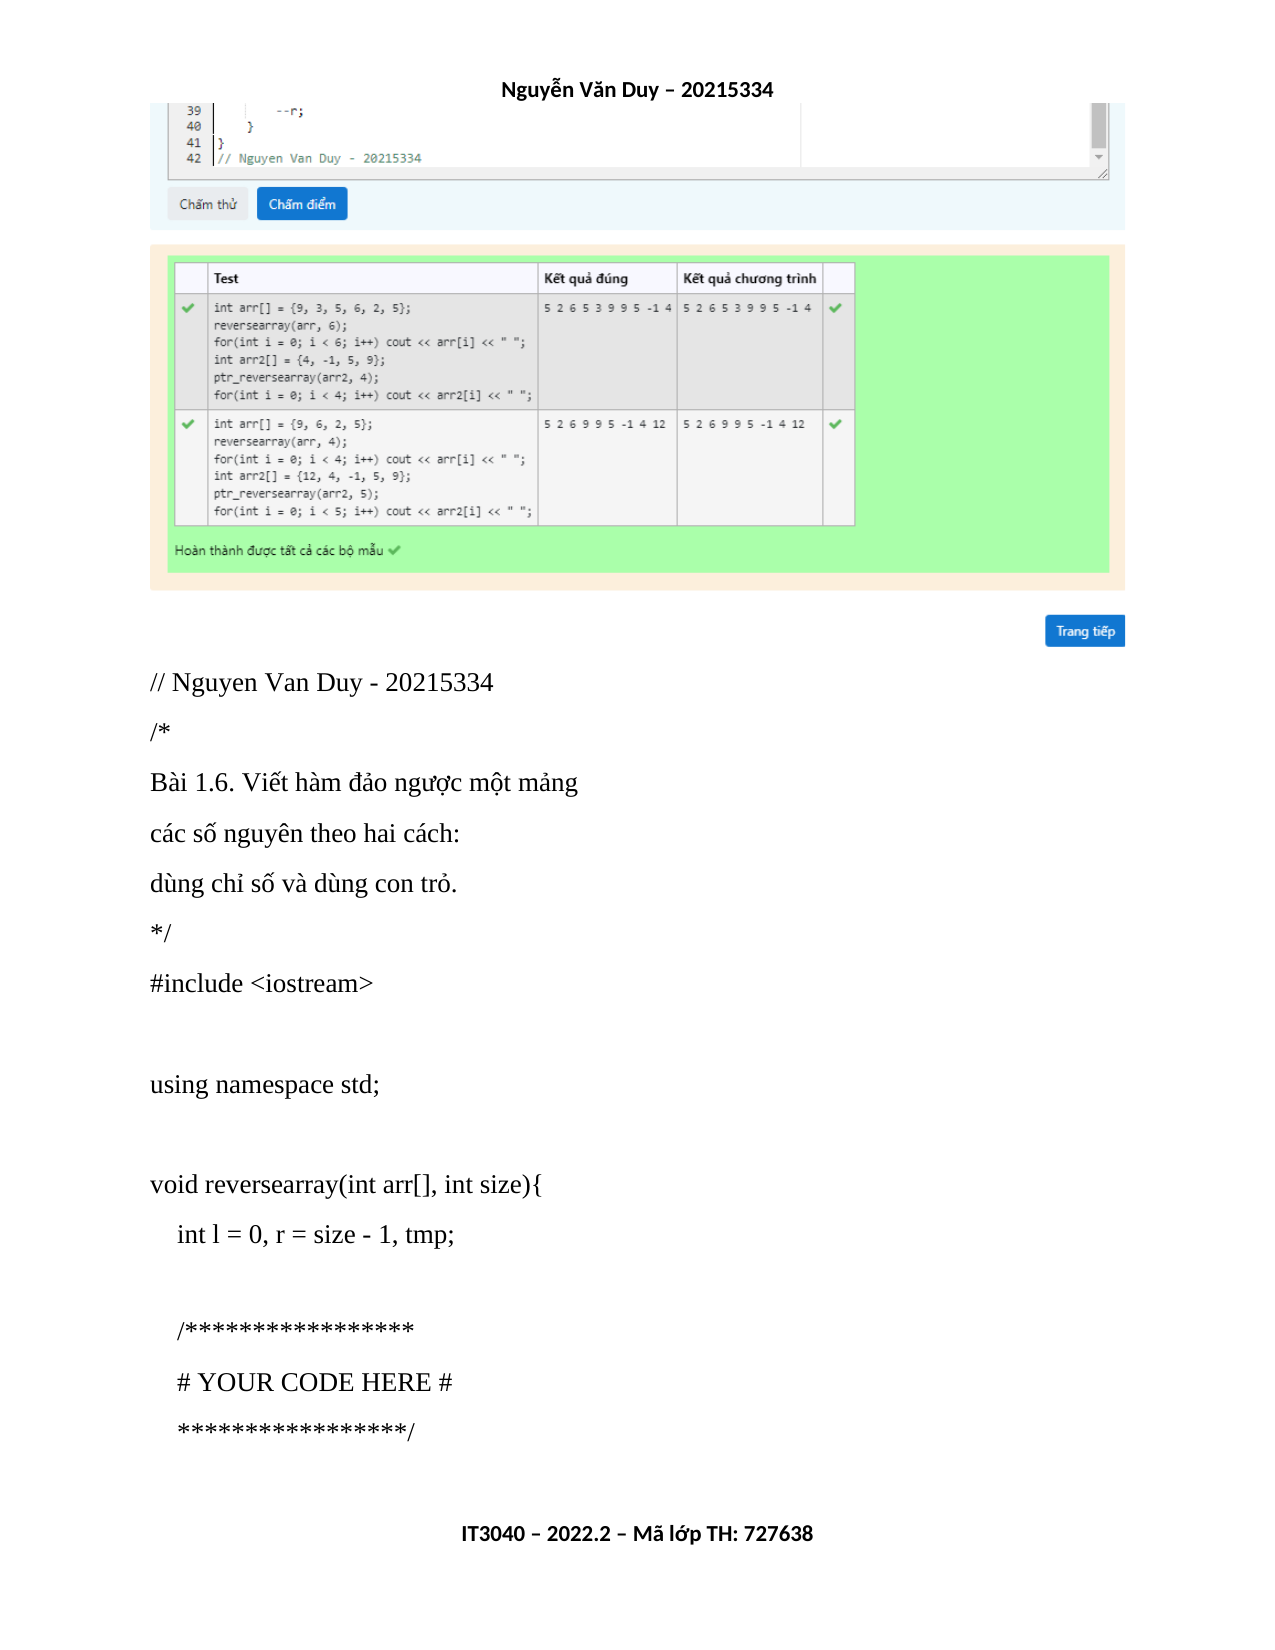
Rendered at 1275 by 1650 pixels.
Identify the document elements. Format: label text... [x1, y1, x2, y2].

text Bài 1.6. Viết hàm đảo ngược một mảng [150, 766, 1125, 798]
text /* [150, 716, 1125, 747]
text /***************** [150, 1315, 1125, 1347]
text int l = 0, r = size - 1, tmp; [150, 1218, 1125, 1249]
text # YOUR CODE HERE # [150, 1366, 1125, 1397]
picture [150, 103, 1125, 648]
text using namespace std; [150, 1068, 1125, 1099]
text */ [150, 917, 1125, 948]
text // Nguyen Van Duy - 20215334 [150, 666, 1125, 697]
text void reversearray(int arr[], int size){ [150, 1168, 1125, 1199]
text dùng chỉ số và dùng con trỏ. [150, 867, 1125, 898]
text *****************/ [150, 1416, 1125, 1447]
text #include <iostream> [150, 967, 1125, 998]
text các số nguyên theo hai cách: [150, 817, 1125, 848]
